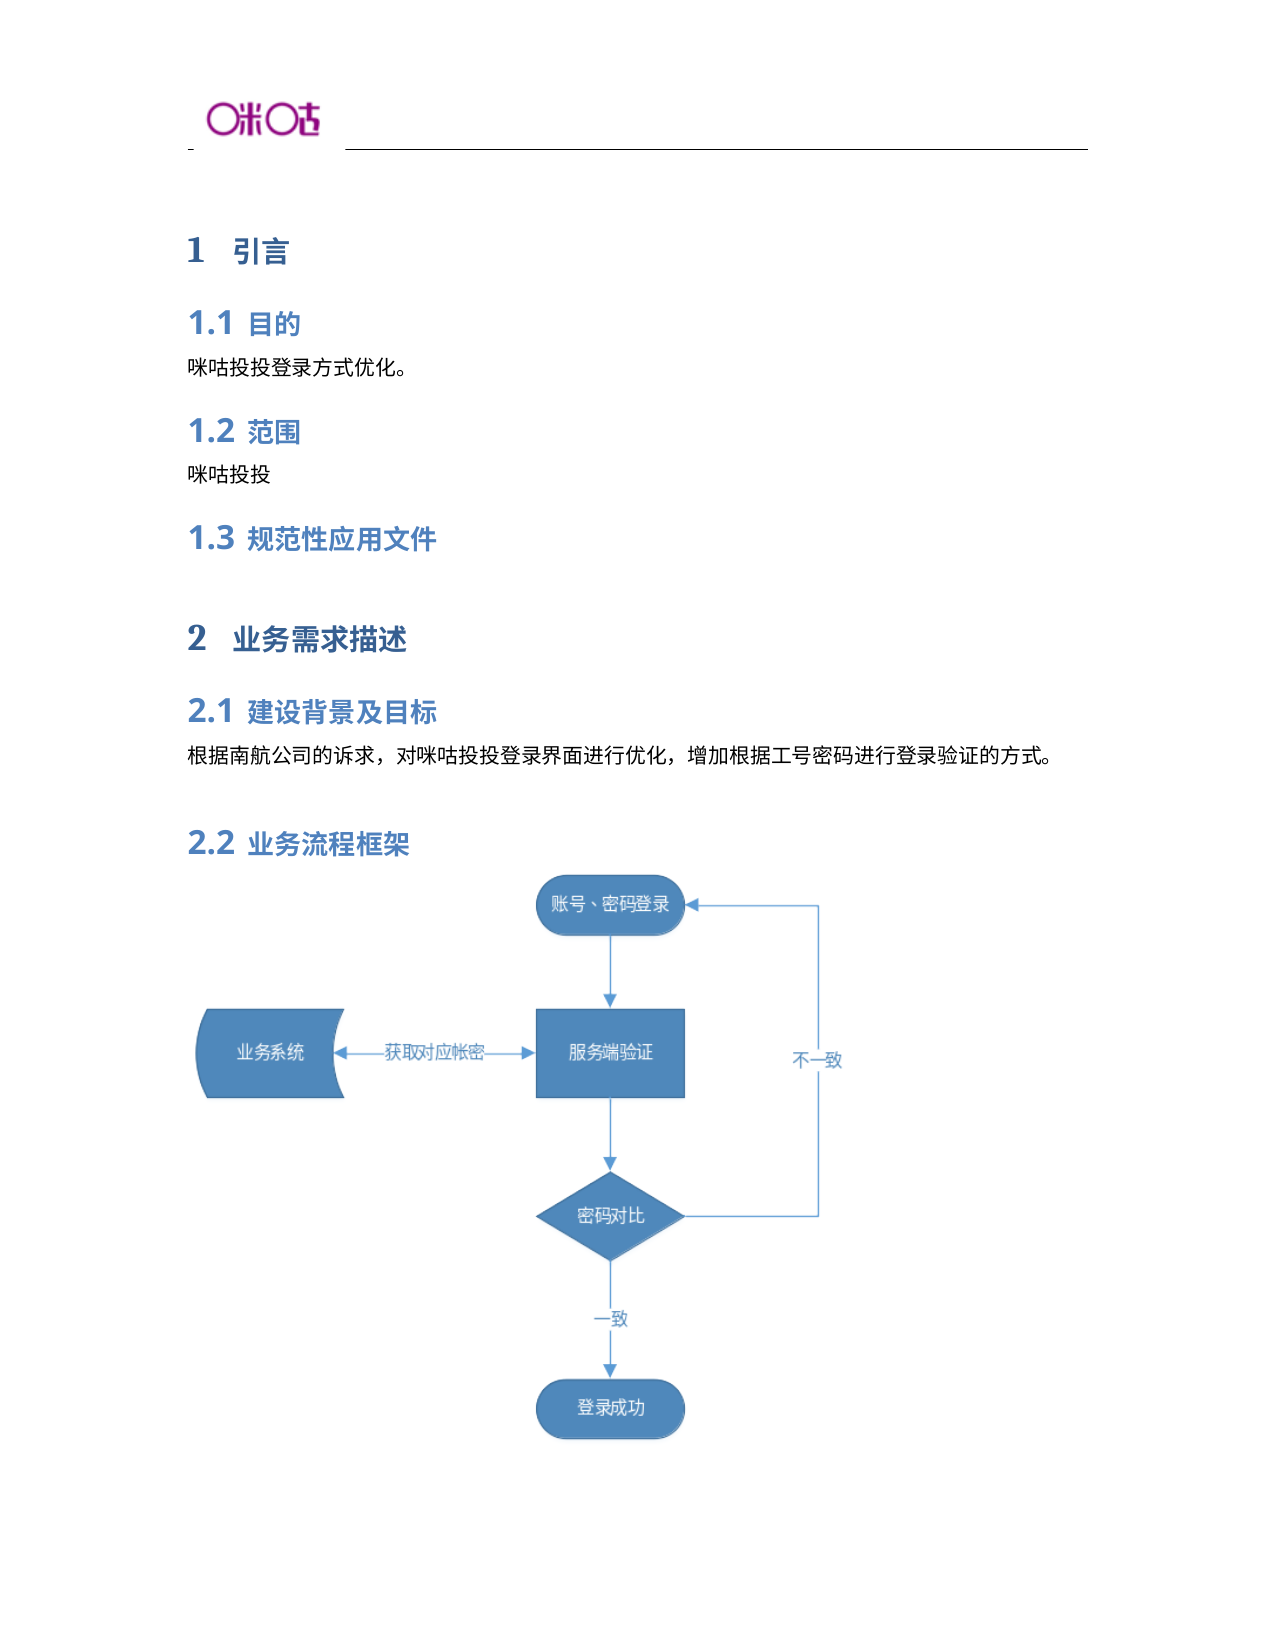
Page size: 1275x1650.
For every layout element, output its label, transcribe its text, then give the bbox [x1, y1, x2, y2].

subtitle 规范性应用文件 [187, 514, 1087, 559]
text 咪咕投投 [187, 459, 1087, 489]
subtitle 范围 [187, 406, 1087, 452]
text 咪咕投投登录方式优化。 [187, 351, 1087, 381]
picture [193, 83, 346, 150]
text 根据南航公司的诉求，对咪咕投投登录界面进行优化，增加根据工号密码进行登录验证的方式。 [187, 739, 1087, 769]
subtitle 目的 [187, 299, 1087, 344]
subtitle 引言 [187, 228, 1087, 271]
subtitle 业务流程框架 [187, 818, 1087, 864]
subtitle 业务需求描述 [187, 616, 1087, 659]
subtitle 建设背景及目标 [187, 687, 1087, 732]
